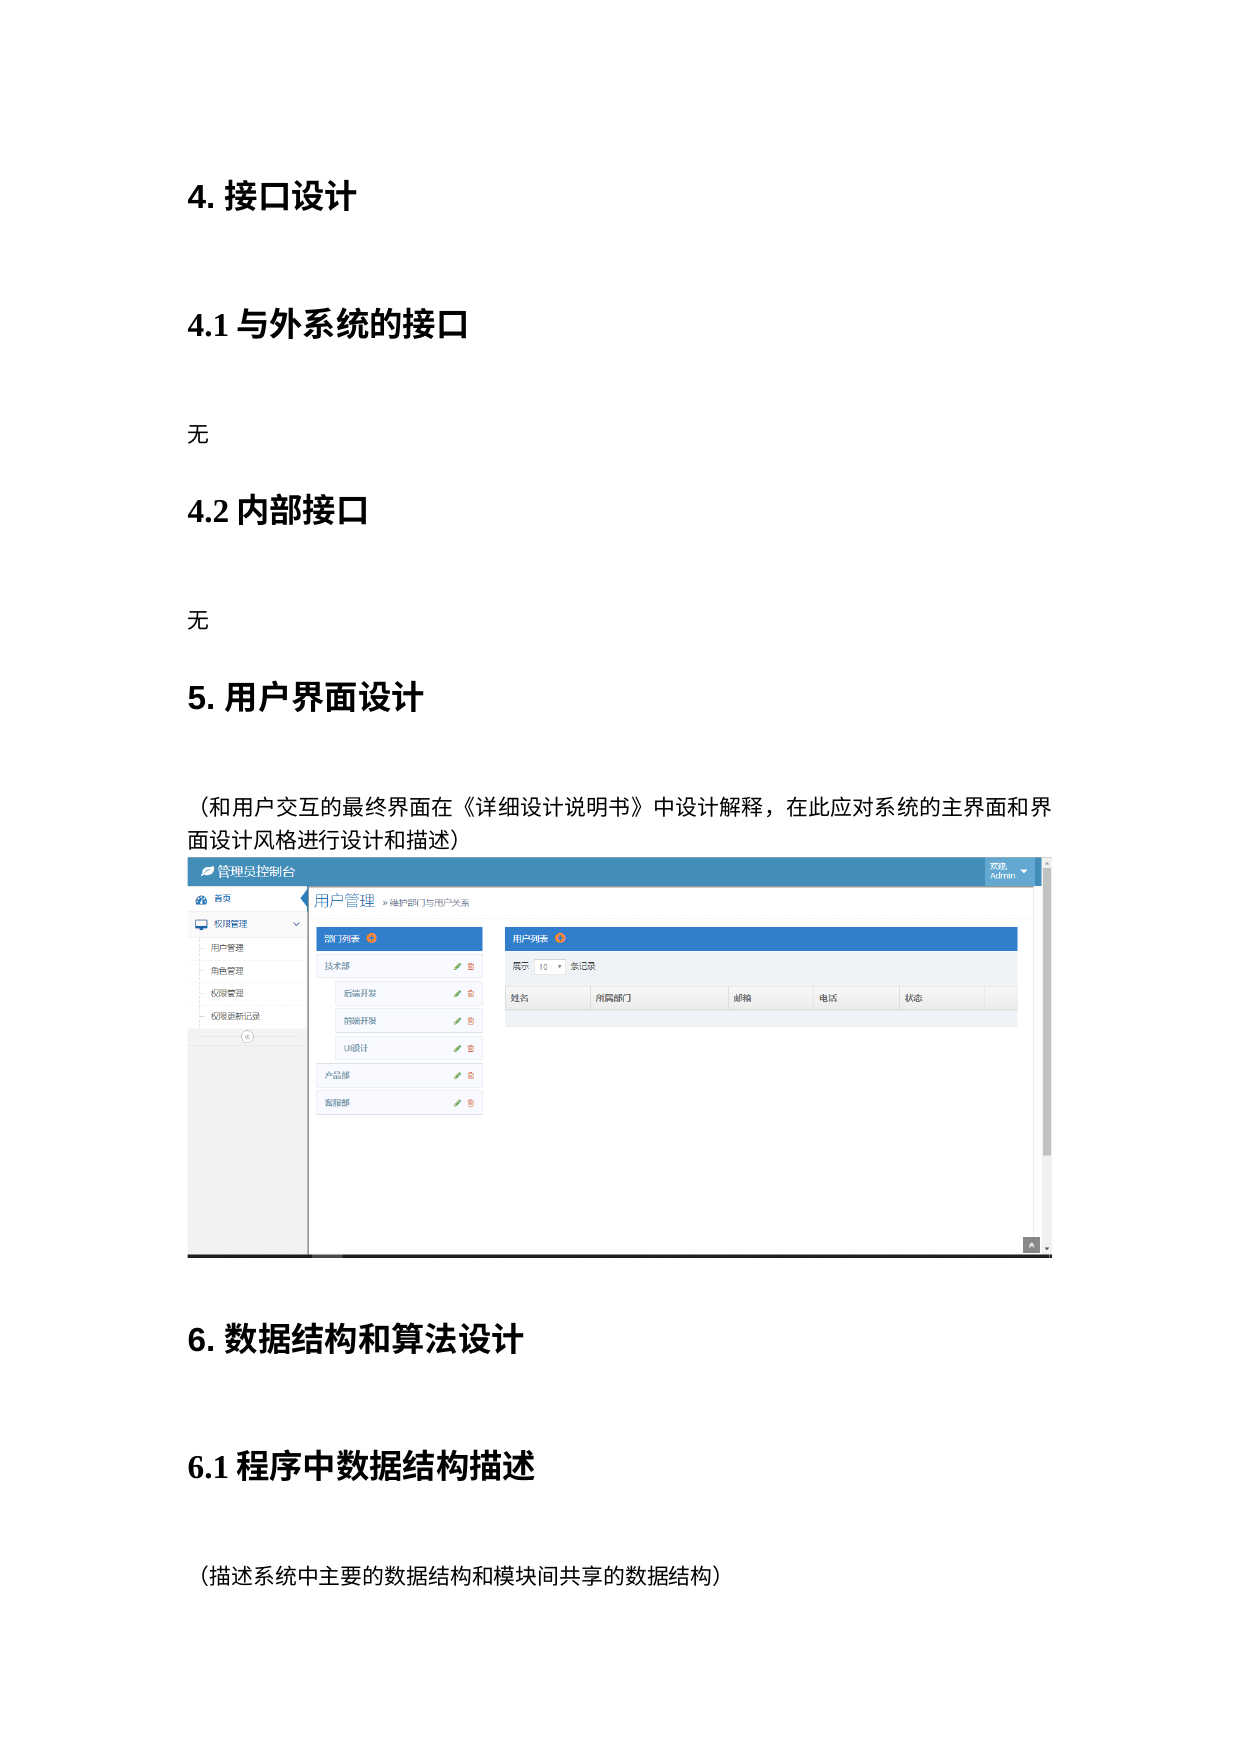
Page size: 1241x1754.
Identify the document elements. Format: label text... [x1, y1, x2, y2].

text 无 [187, 603, 1053, 636]
text 无 [187, 416, 1053, 449]
text （描述系统中主要的数据结构和模块间共享的数据结构） [187, 1559, 1053, 1591]
picture [187, 855, 1052, 1258]
subtitle 4.1与外系统的接口 [187, 289, 1053, 354]
subtitle 4.2内部接口 [187, 476, 1053, 541]
subtitle 5. 用户界面设计 [187, 663, 1053, 728]
subtitle 4. 接口设计 [187, 162, 1053, 227]
subtitle 6.1程序中数据结构描述 [187, 1432, 1053, 1497]
subtitle 6. 数据结构和算法设计 [187, 1304, 1053, 1369]
text （和用户交互的最终界面在《详细设计说明书》中设计解释，在此应对系统的主界面和界面设计风格进行设计和描述） [187, 790, 1053, 855]
